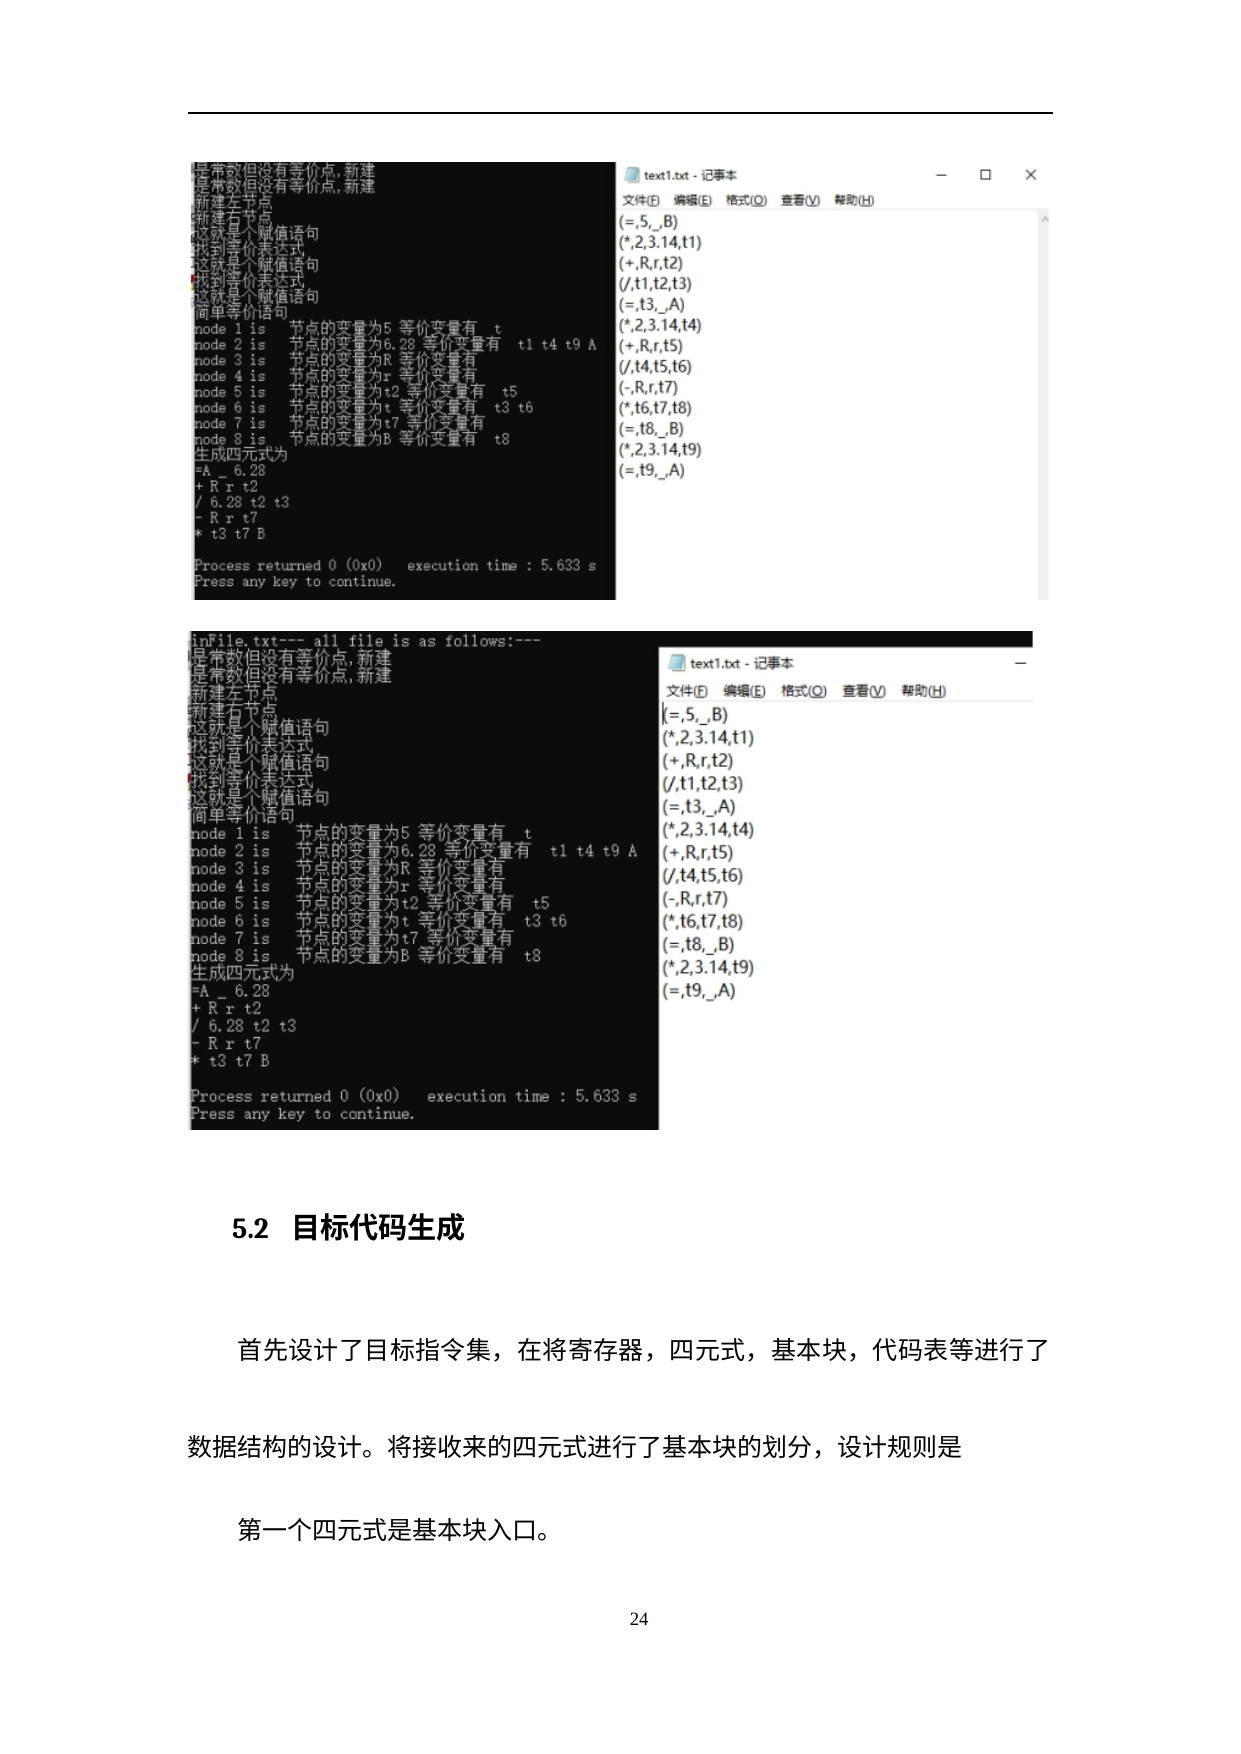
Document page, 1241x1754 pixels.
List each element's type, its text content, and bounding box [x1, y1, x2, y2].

picture [187, 631, 1034, 1130]
subtitle 目标代码生成 [232, 1193, 1053, 1258]
text 首先设计了目标指令集，在将寄存器，四元式，基本块，代码表等进行了数据结构的设计。将接收来的四元式进行了基本块的划分，设计规则是 [187, 1316, 1053, 1478]
picture [190, 162, 1050, 600]
text 第一个四元式是基本块入口。 [187, 1496, 1053, 1561]
